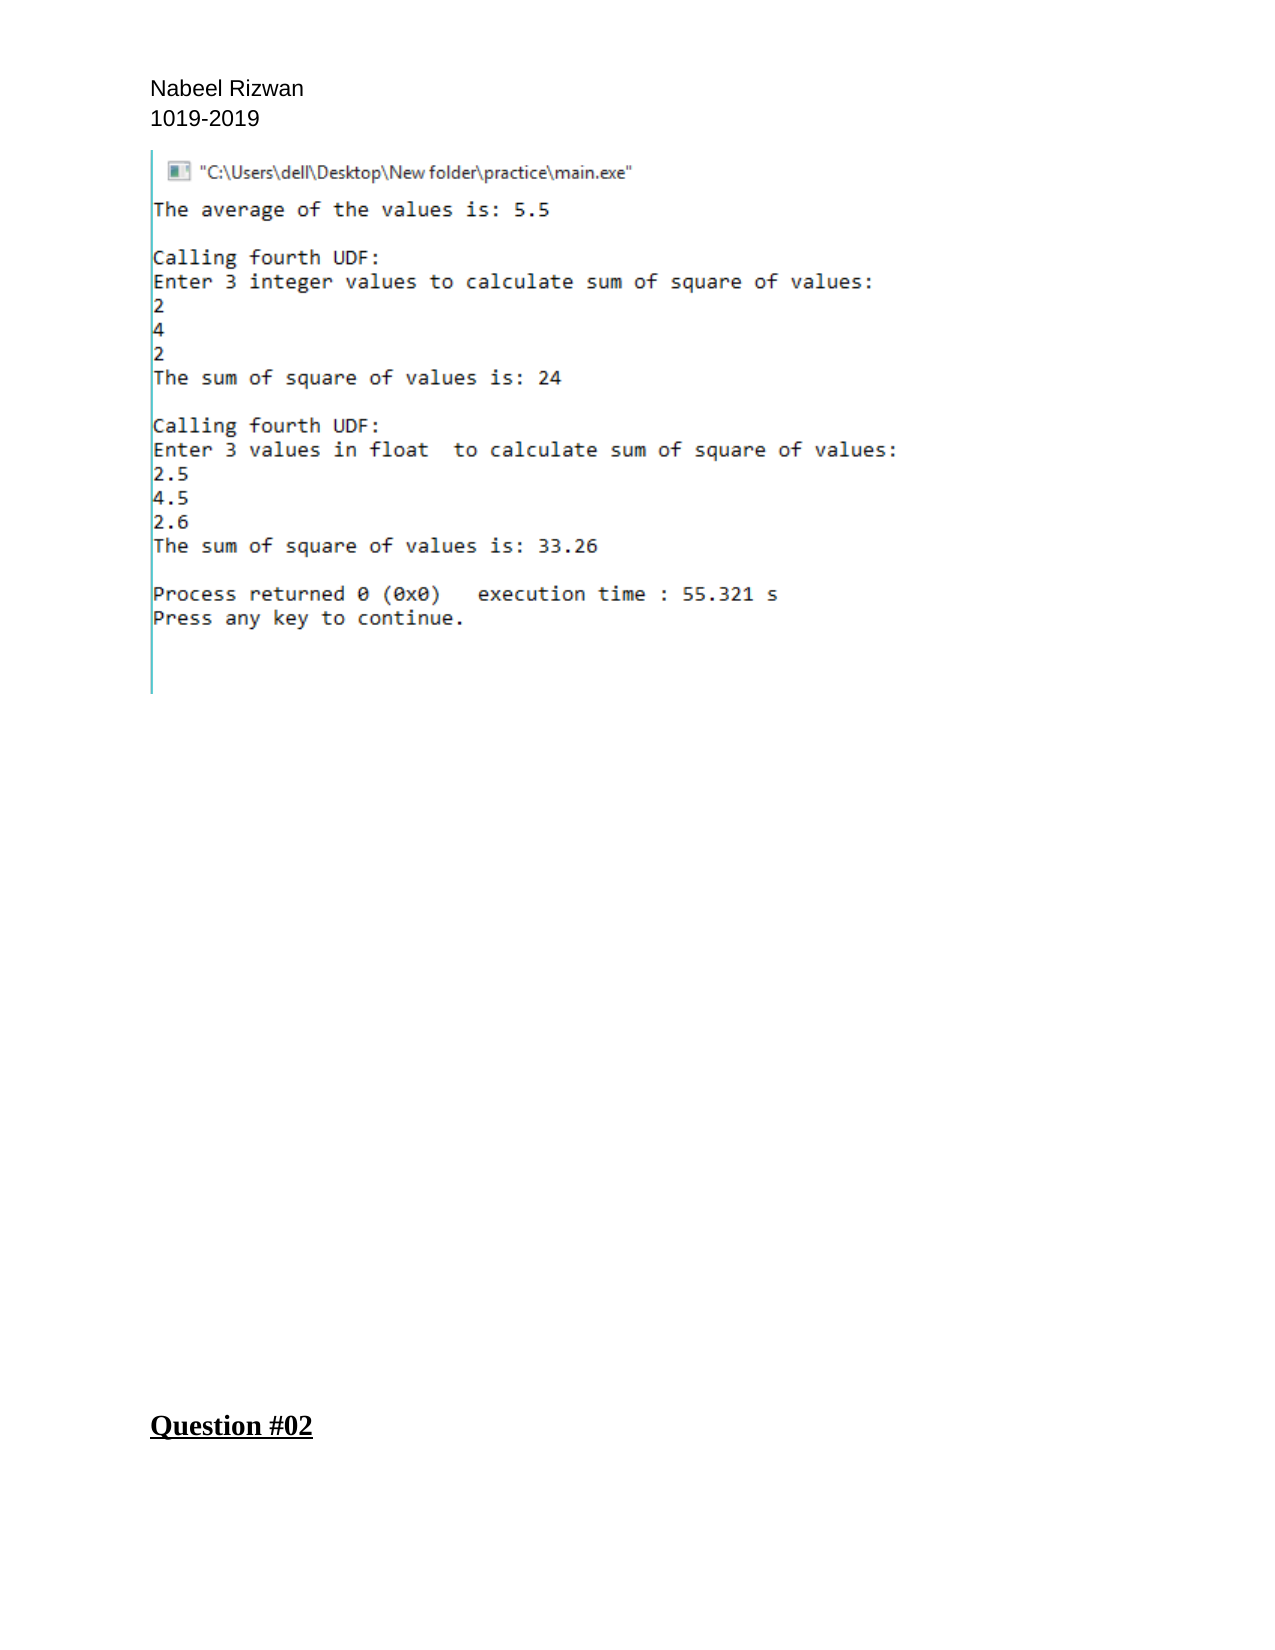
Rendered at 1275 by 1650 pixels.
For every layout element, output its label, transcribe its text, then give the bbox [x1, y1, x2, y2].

text Question #02 [150, 1408, 1125, 1442]
picture [150, 150, 914, 694]
